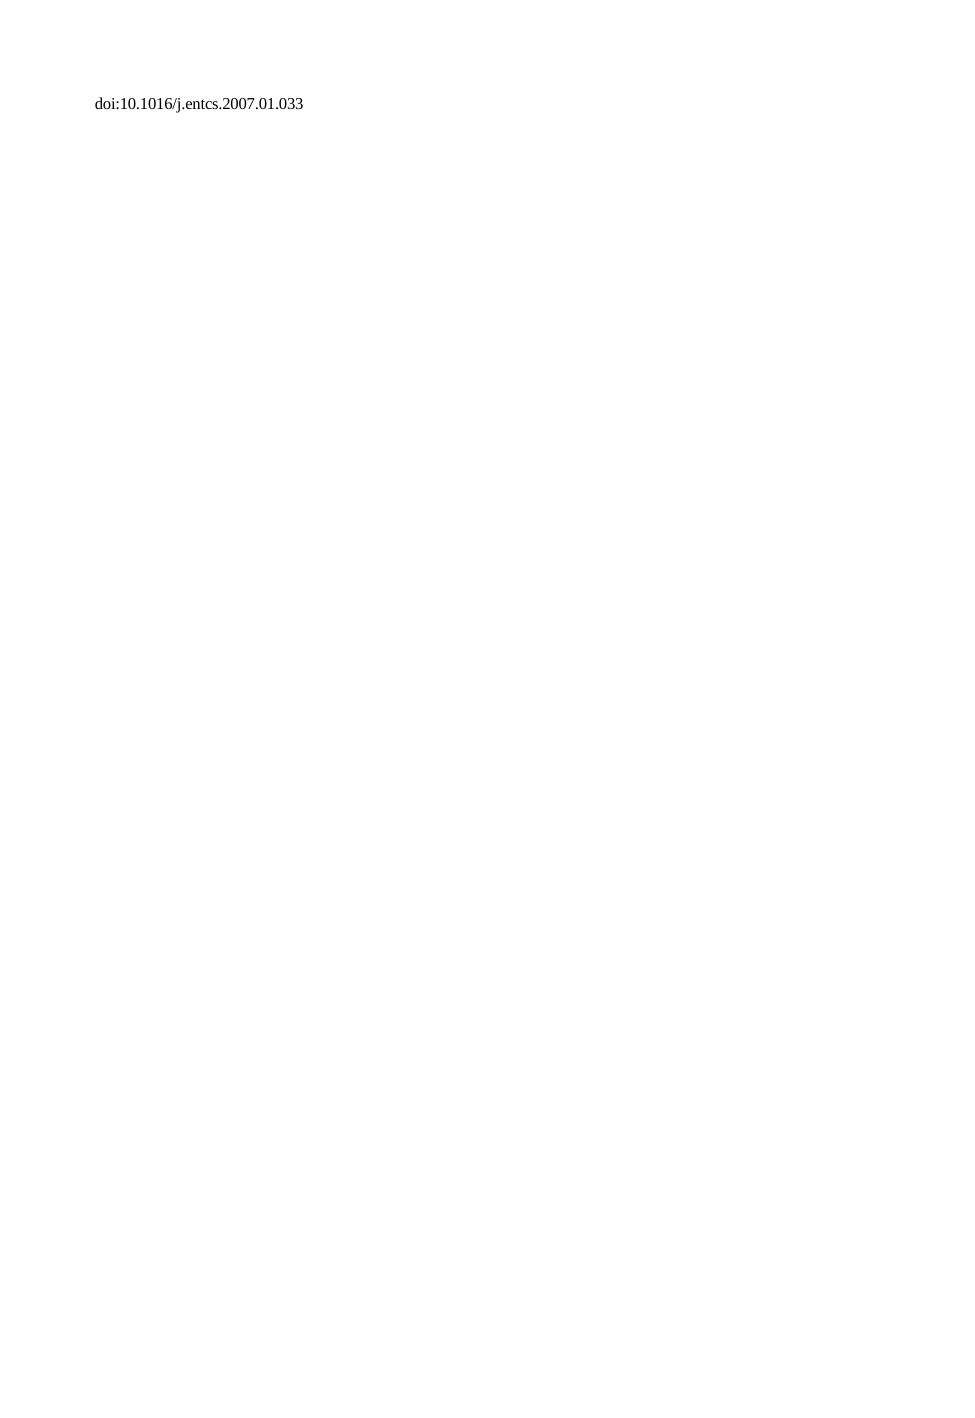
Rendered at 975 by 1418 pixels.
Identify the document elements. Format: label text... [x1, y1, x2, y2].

text doi:10.1016/j.entcs.2007.01.033 [94, 94, 904, 113]
